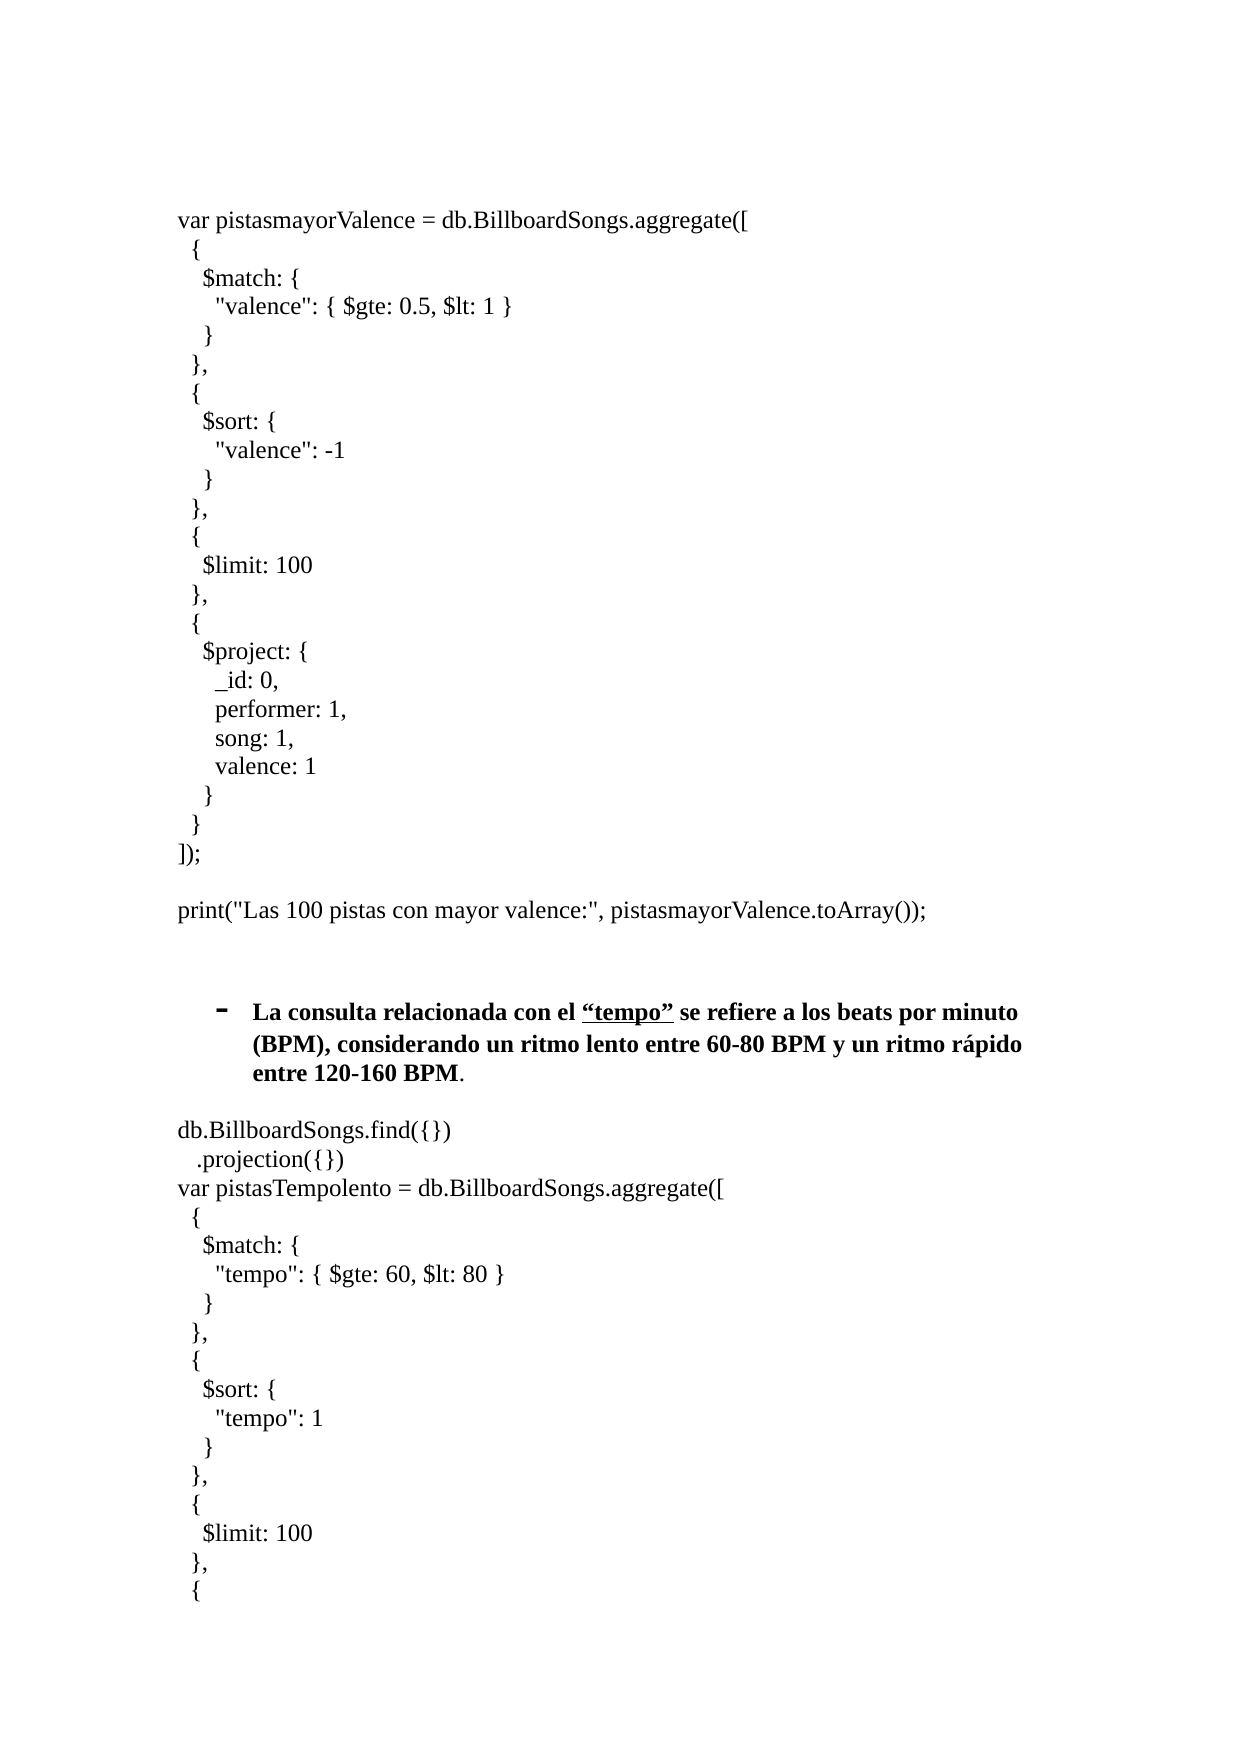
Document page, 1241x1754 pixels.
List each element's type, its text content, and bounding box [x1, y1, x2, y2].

text } [177, 464, 1063, 493]
text print("Las 100 pistas con mayor valence:", pistasmayorValence.toArray()); [177, 895, 1063, 924]
text "valence": { $gte: 0.5, $lt: 1 } [177, 291, 1063, 320]
text "tempo": 1 [177, 1403, 1063, 1432]
text } [177, 780, 1063, 809]
text } [177, 1288, 1063, 1317]
text .projection({}) [177, 1144, 1063, 1173]
text song: 1, [177, 723, 1063, 751]
text { [177, 1576, 1063, 1604]
list La consulta relacionada con el “tempo” se refiere a los beats por minuto (BPM), considerando un ritmo lento entre 60-80 BPM y un ritmo rápido entre 120-160 BPM. [215, 981, 1063, 1087]
text { [177, 521, 1063, 550]
text } [177, 809, 1063, 838]
text { [177, 378, 1063, 406]
text }, [177, 1461, 1063, 1489]
text $sort: { [177, 406, 1063, 435]
text valence: 1 [177, 751, 1063, 780]
text }, [177, 349, 1063, 378]
text { [177, 234, 1063, 263]
text }, [177, 493, 1063, 521]
text db.BillboardSongs.find({}) [177, 1116, 1063, 1144]
text $sort: { [177, 1374, 1063, 1403]
text var pistasmayorValence = db.BillboardSongs.aggregate([ [177, 205, 1063, 234]
text performer: 1, [177, 694, 1063, 723]
text { [177, 1202, 1063, 1231]
text $match: { [177, 1231, 1063, 1259]
text $limit: 100 [177, 1518, 1063, 1547]
text "valence": -1 [177, 435, 1063, 464]
text { [177, 1489, 1063, 1518]
text $match: { [177, 263, 1063, 291]
text "tempo": { $gte: 60, $lt: 80 } [177, 1259, 1063, 1288]
text } [177, 1432, 1063, 1461]
text _id: 0, [177, 665, 1063, 694]
text $project: { [177, 636, 1063, 665]
text { [177, 608, 1063, 636]
text } [177, 320, 1063, 349]
text var pistasTempolento = db.BillboardSongs.aggregate([ [177, 1173, 1063, 1202]
text }, [177, 1317, 1063, 1346]
text }, [177, 1547, 1063, 1576]
text { [177, 1346, 1063, 1374]
text $limit: 100 [177, 550, 1063, 579]
text ]); [177, 838, 1063, 866]
text }, [177, 579, 1063, 608]
